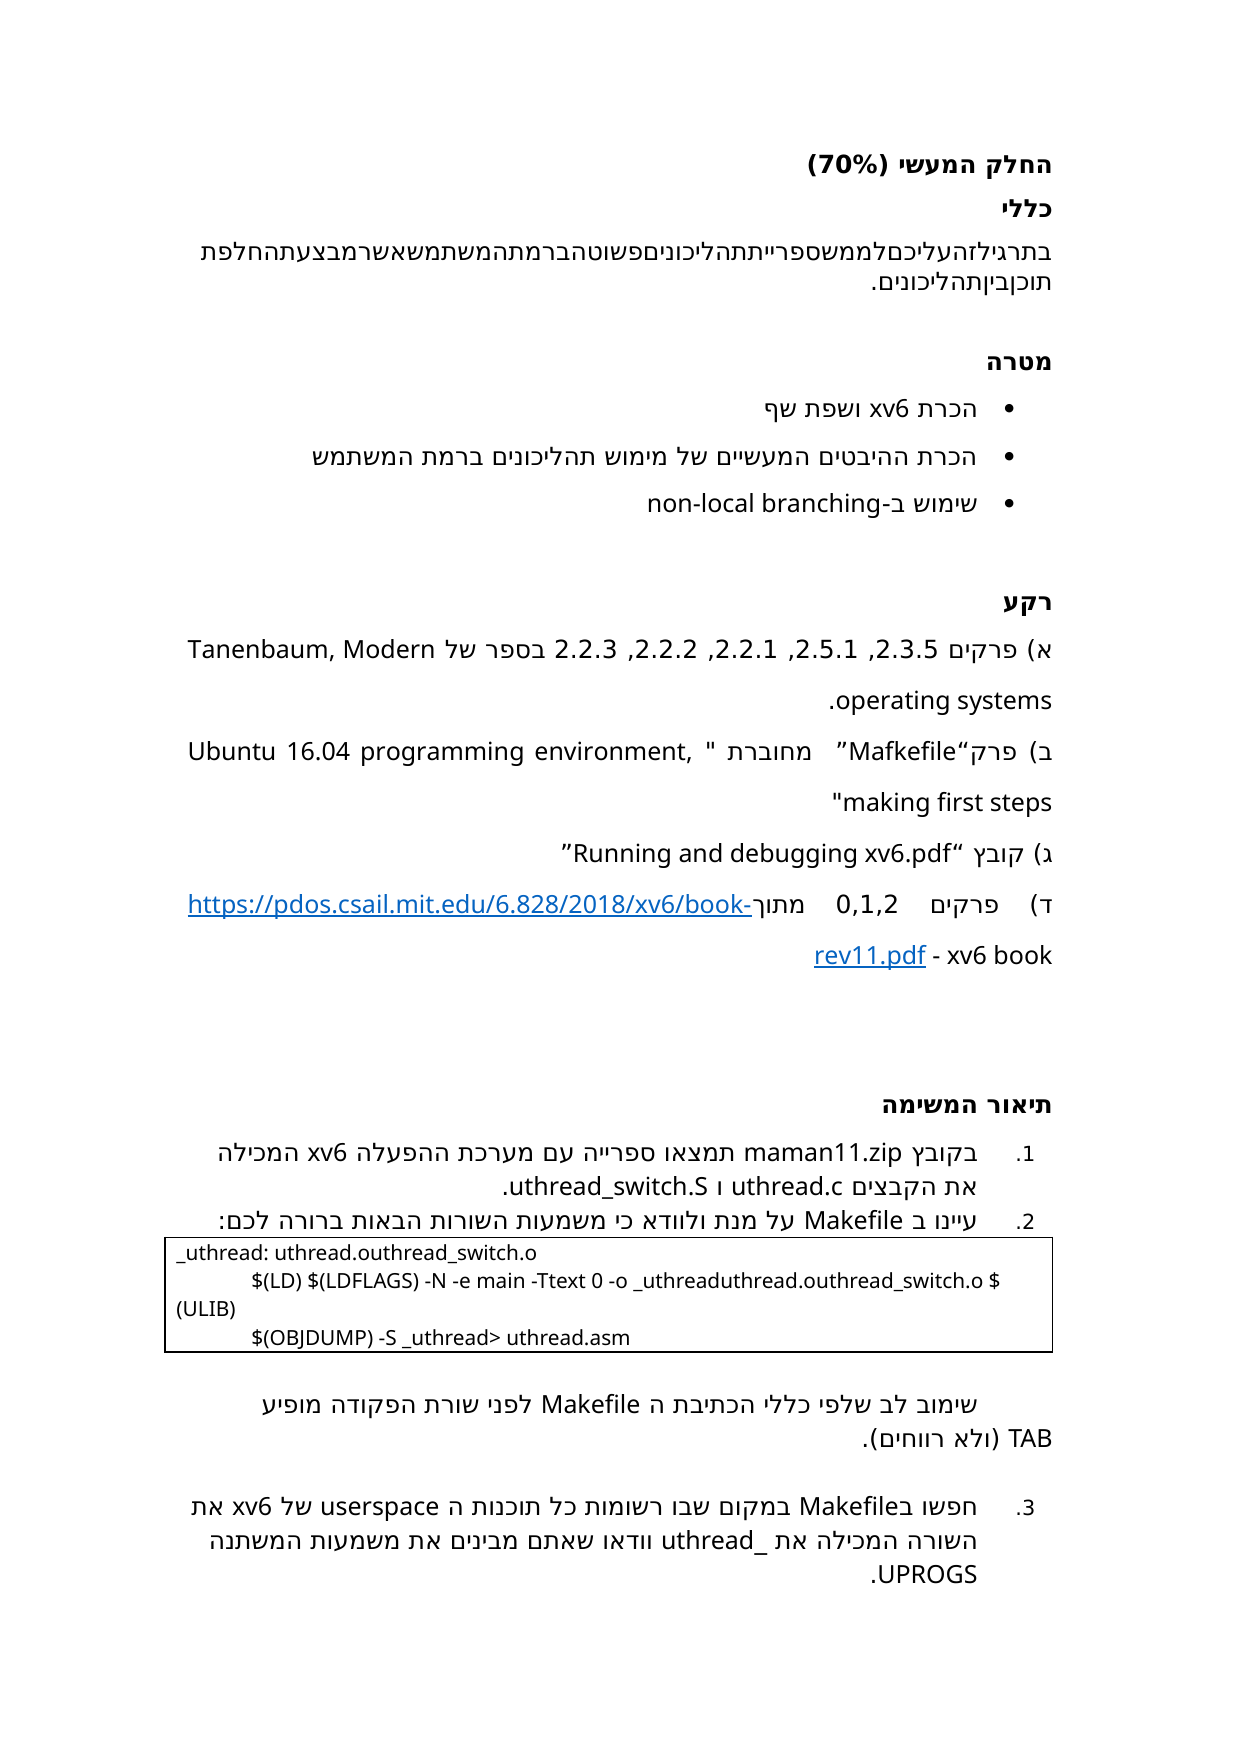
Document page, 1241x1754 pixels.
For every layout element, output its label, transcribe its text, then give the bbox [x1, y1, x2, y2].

subtitle תיאור המשימה [187, 1091, 1053, 1120]
text שימוב לב שלפי כללי הכתיבת ה Makefile לפני שורת הפקודה מופיע [187, 1386, 1053, 1421]
list הכרת ההיבטים המעשיים של מימוש תהליכונים ברמת המשתמש [187, 442, 1015, 471]
text ג) קובץ “Running and debugging xv6.pdf” [187, 835, 1053, 869]
subtitle רקע [187, 587, 1053, 617]
text א) פרקים 2.3.5, 2.5.1, 2.2.1, 2.2.2, 2.2.3 בספר של Tanenbaum, Modern operating systems. [187, 631, 1053, 716]
text ד) פרקים 0,1,2 מתוךhttps://pdos.csail.mit.edu/6.828/2018/xv6/book-rev11.pdf - xv6 book [187, 886, 1053, 972]
subtitle החלק המעשי (70%) [187, 150, 1053, 179]
text ב) פרק“Mafkefile” מחוברת " Ubuntu 16.04 programming environment, making first steps" [187, 733, 1053, 818]
list חפשו בMakefile במקום שבו רשומות כל תוכנות ה userspace של xv6 את השורה המכילה את _uthread וודאו שאתם מבינים את משמעות המשתנה UPROGS. [187, 1489, 1015, 1591]
list הכרת xv6 ושפת שף [187, 391, 1015, 425]
subtitle מטרה [187, 347, 1053, 376]
subtitle כללי [187, 194, 1053, 223]
list בקובץ maman11.zip תמצאו ספרייה עם מערכת ההפעלה xv6 המכילה את הקבצים uthread.c ו uthread_switch.S. [187, 1134, 1015, 1202]
text TAB (ולא רווחים). [187, 1421, 1053, 1454]
list שימוש ב-non-local branching [187, 485, 1015, 519]
text בתרגילזהעליכםלממשספרייתתהליכוניםפשוטהברמתהמשתמשאשרמבצעתהחלפתתוכןביןתהליכונים. [187, 237, 1053, 296]
table_header _uthread: uthread.outhread_switch.o $(LD) $(LDFLAGS) -N -e main -Ttext 0 -o _uthreaduthread.outhread_switch.o $(ULIB) $(OBJDUMP) -S _uthread> uthread.asm [166, 1238, 1052, 1351]
list עיינו ב Makefile על מנת ולוודא כי משמעות השורות הבאות ברורה לכם: [187, 1202, 1015, 1237]
